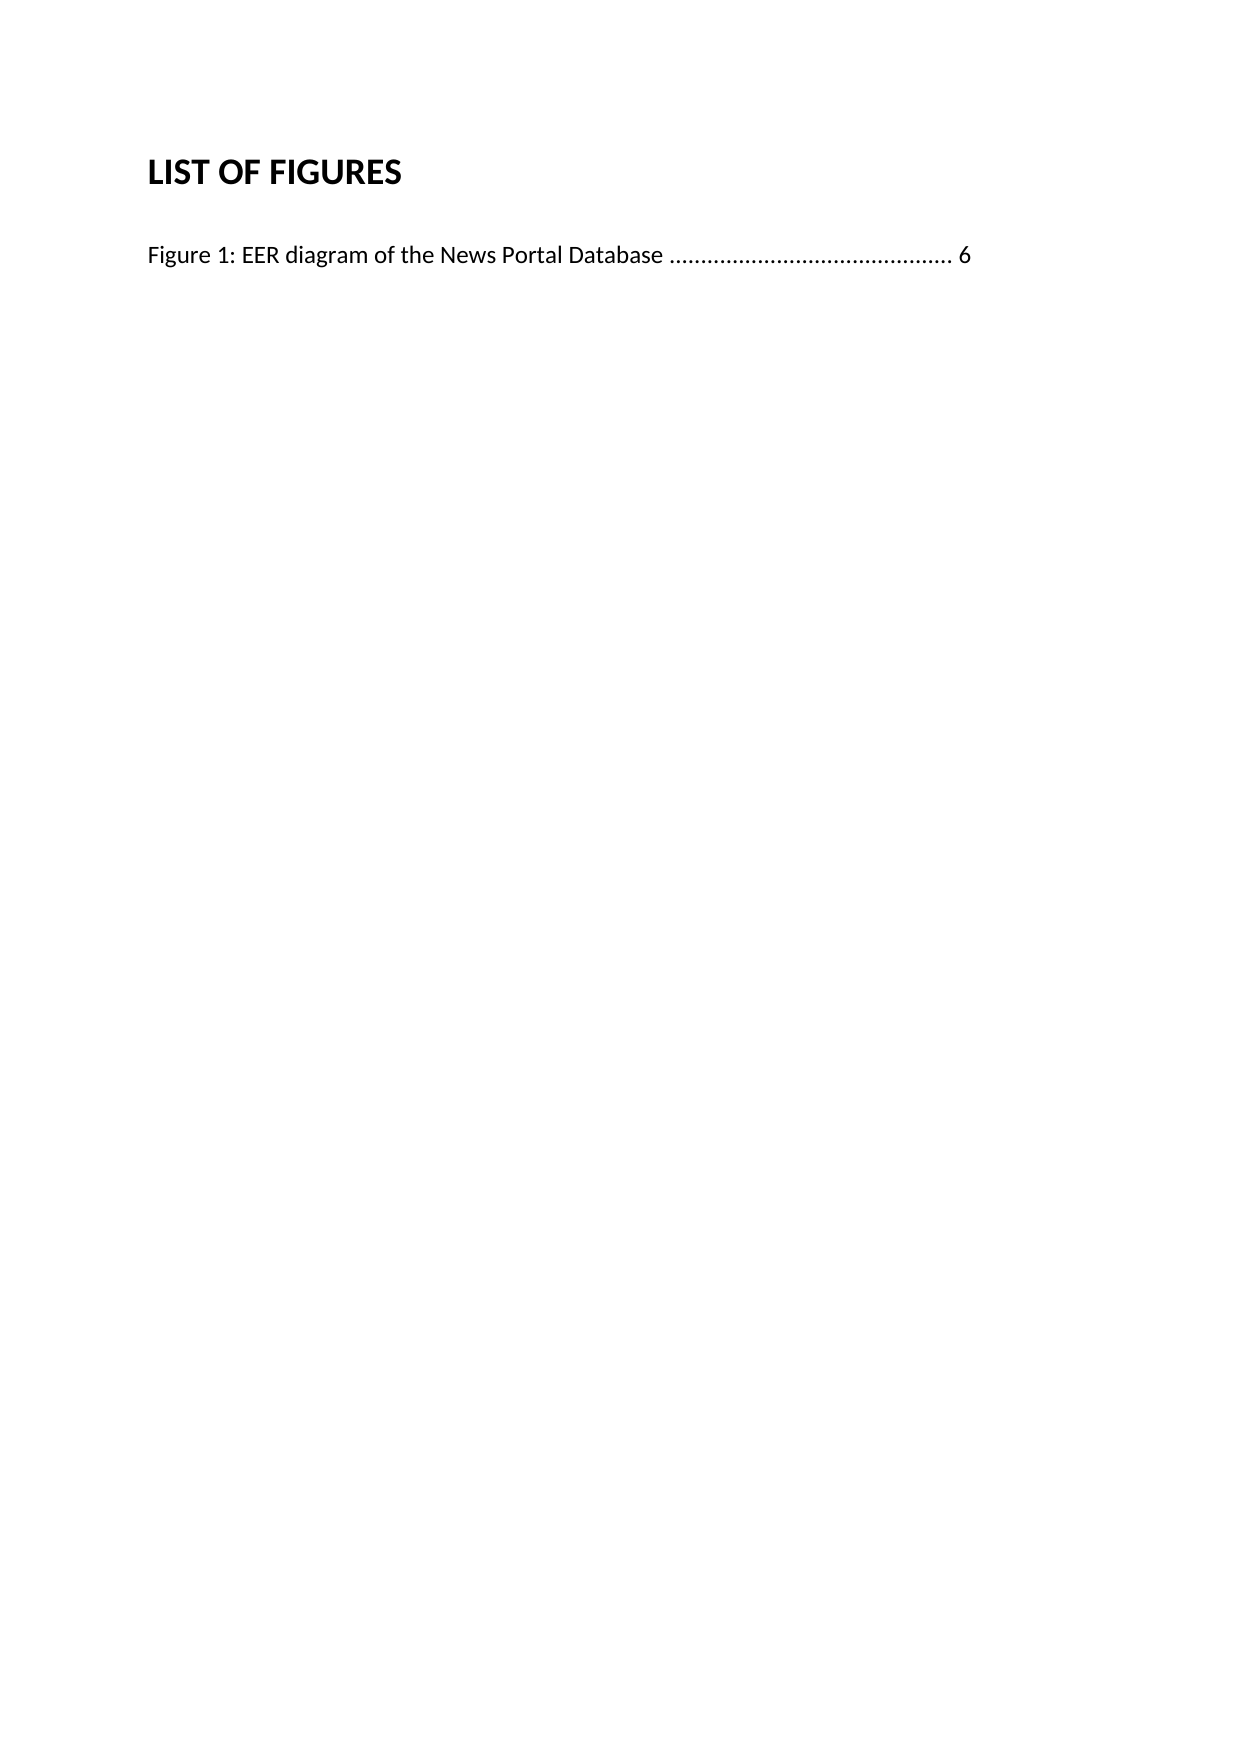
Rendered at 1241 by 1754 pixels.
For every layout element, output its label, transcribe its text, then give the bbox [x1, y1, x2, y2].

text Figure 1: EER diagram of the News Portal Database ............................................. 6 [148, 239, 1093, 270]
text LIST OF FIGURES [148, 148, 1093, 193]
